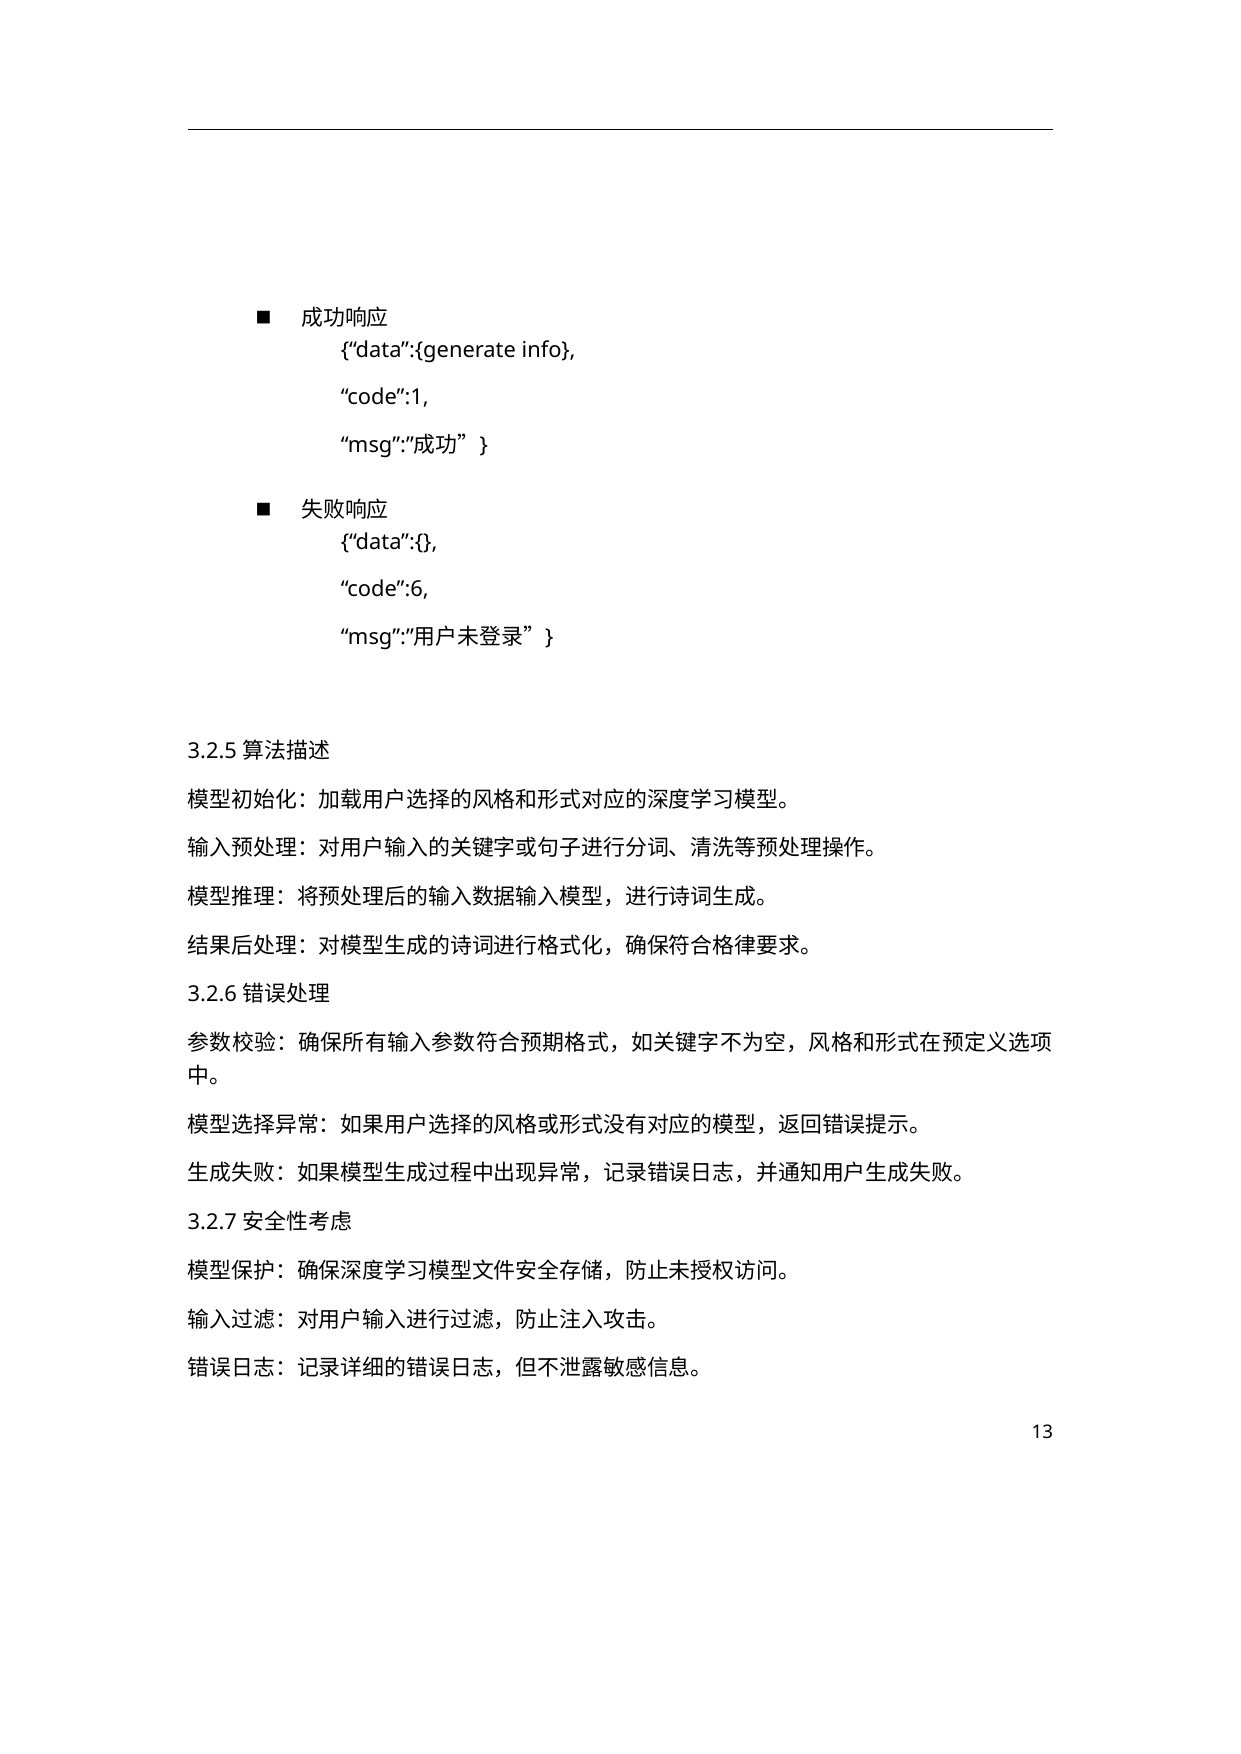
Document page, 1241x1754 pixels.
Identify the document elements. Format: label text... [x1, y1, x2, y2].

text 3.2.7 安全性考虑 [187, 1204, 1053, 1236]
text 模型保护：确保深度学习模型文件安全存储，防止未授权访问。 [187, 1252, 1053, 1285]
text “msg”:”成功”} [341, 427, 1053, 460]
text 生成失败：如果模型生成过程中出现异常，记录错误日志，并通知用户生成失败。 [187, 1155, 1053, 1187]
text 模型选择异常：如果用户选择的风格或形式没有对应的模型，返回错误提示。 [187, 1106, 1053, 1139]
text 3.2.5 算法描述 [187, 732, 1053, 765]
text 输入过滤：对用户输入进行过滤，防止注入攻击。 [187, 1301, 1053, 1334]
text 结果后处理：对模型生成的诗词进行格式化，确保符合格律要求。 [187, 927, 1053, 960]
text 模型推理：将预处理后的输入数据输入模型，进行诗词生成。 [187, 879, 1053, 911]
text 3.2.6 错误处理 [187, 976, 1053, 1009]
text 输入预处理：对用户输入的关键字或句子进行分词、清洗等预处理操作。 [187, 830, 1053, 862]
text {“data”:{}, [341, 524, 1053, 557]
text “code”:6, [341, 572, 1053, 604]
list 成功响应 [255, 300, 1053, 332]
text 参数校验：确保所有输入参数符合预期格式，如关键字不为空，风格和形式在预定义选项中。 [187, 1025, 1053, 1090]
text {“data”:{generate info}, [341, 332, 1053, 365]
text “code”:1, [341, 380, 1053, 412]
text 模型初始化：加载用户选择的风格和形式对应的深度学习模型。 [187, 781, 1053, 814]
list 失败响应 [255, 492, 1053, 524]
text 错误日志：记录详细的错误日志，但不泄露敏感信息。 [187, 1350, 1053, 1382]
text “msg”:”用户未登录”} [341, 619, 1053, 652]
